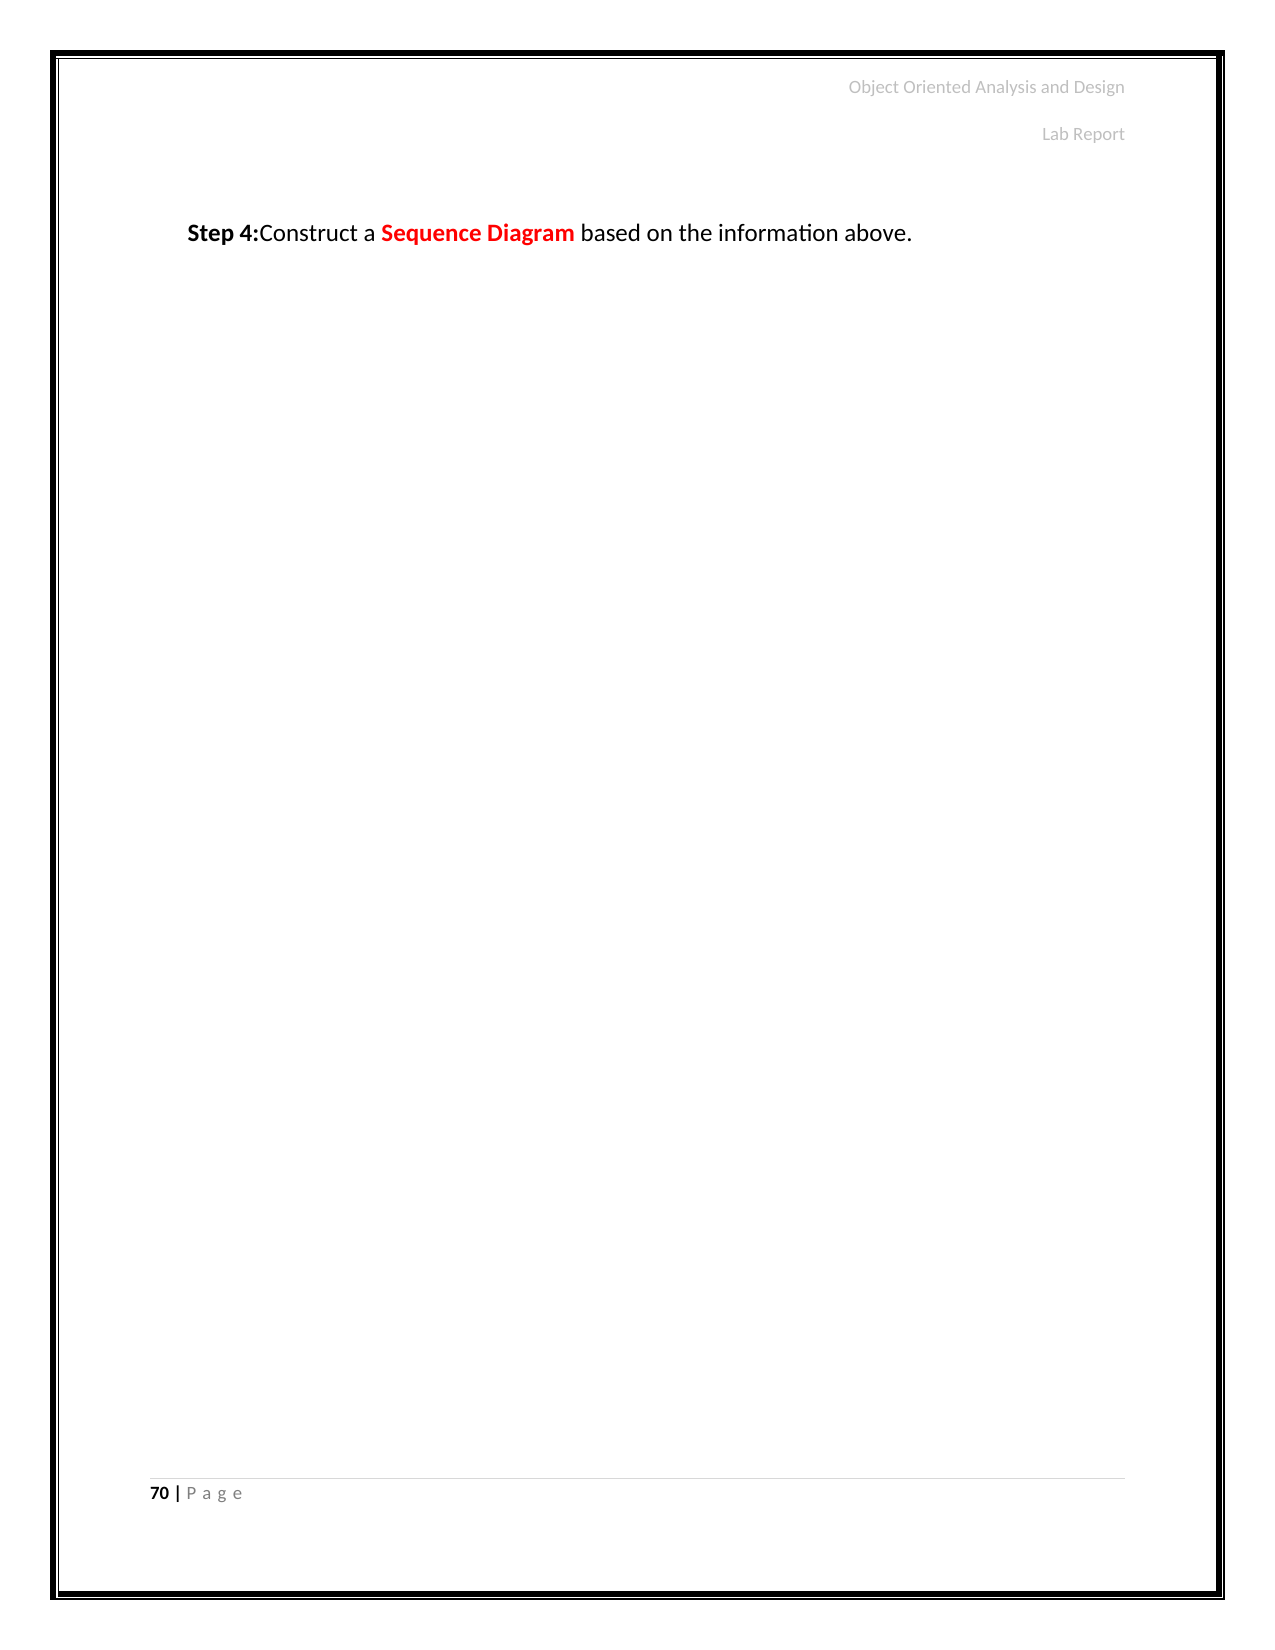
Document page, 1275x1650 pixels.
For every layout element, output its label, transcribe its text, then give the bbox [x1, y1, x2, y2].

text Step 4:Construct a Sequence Diagram based on the information above. [187, 219, 1125, 247]
